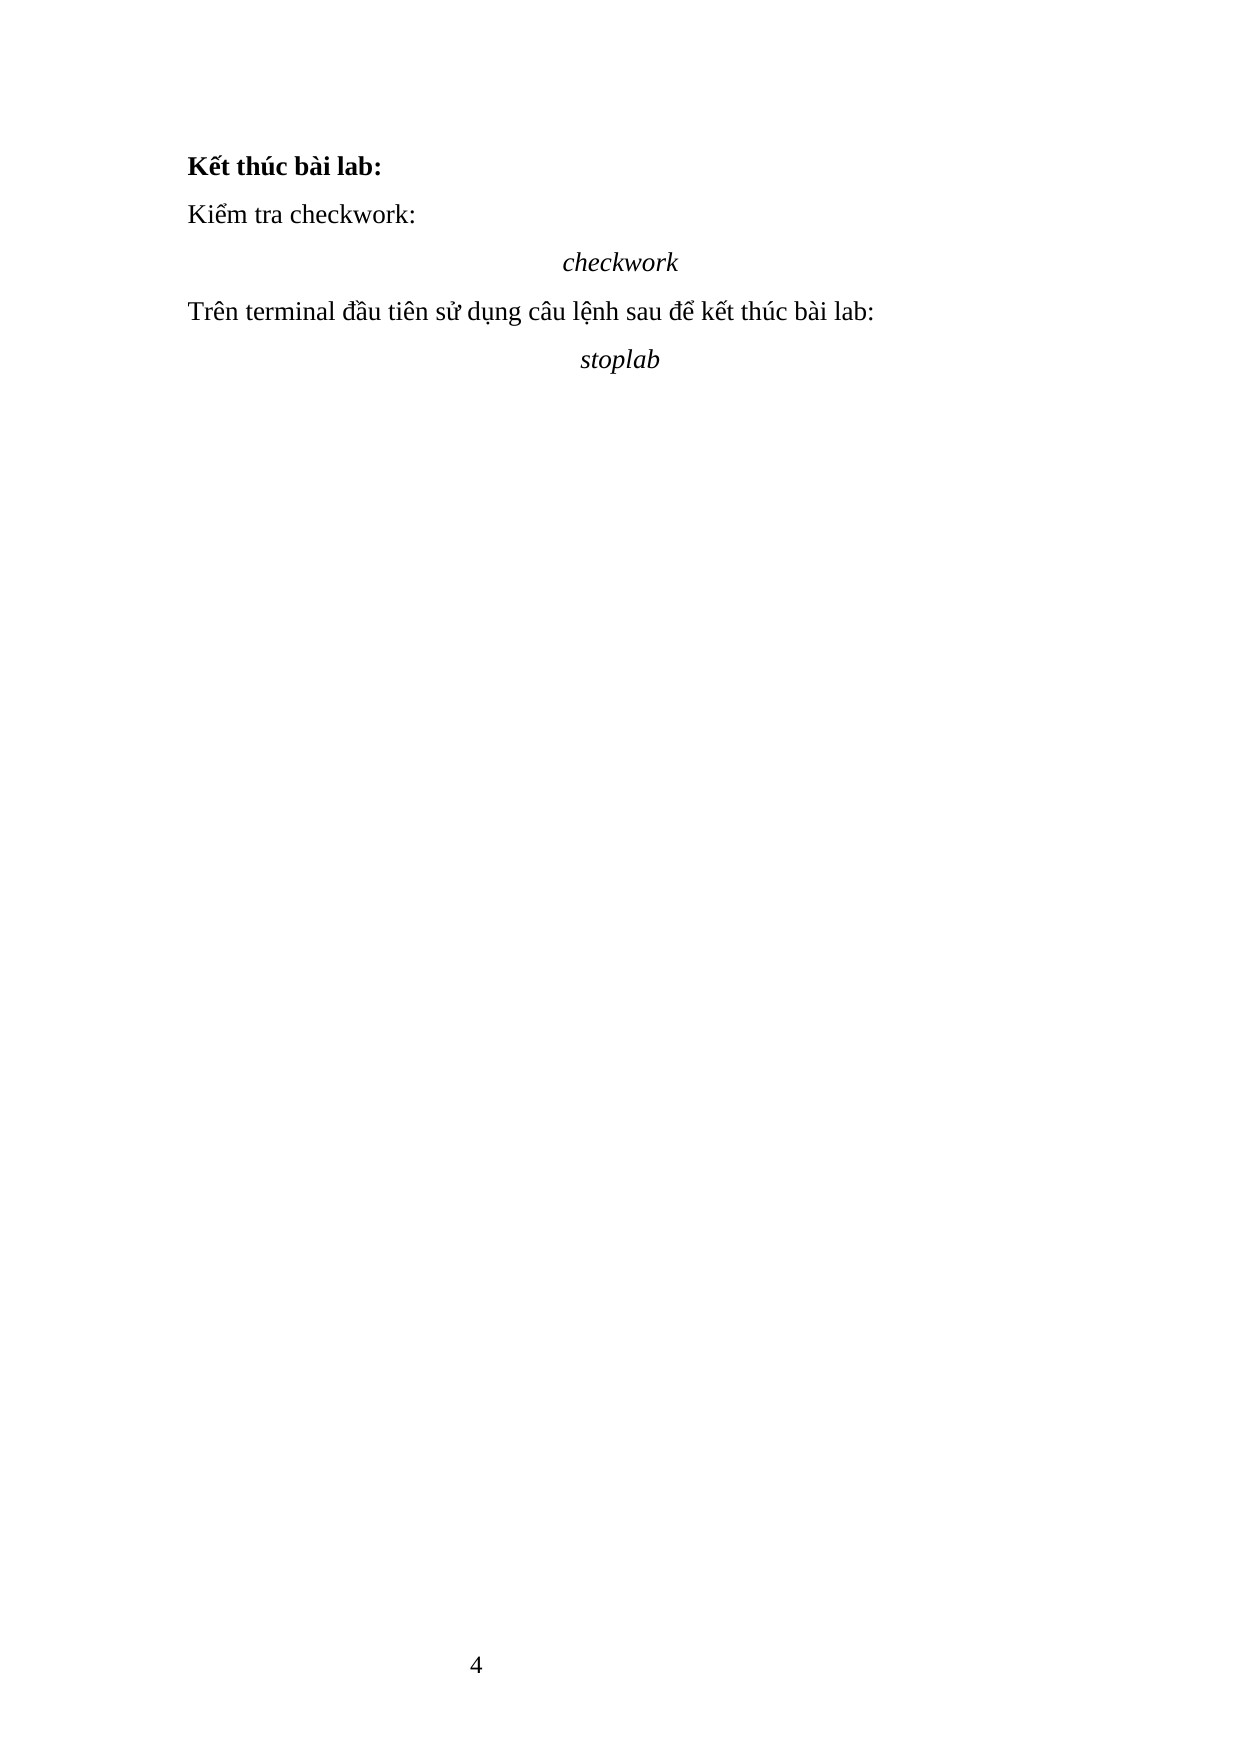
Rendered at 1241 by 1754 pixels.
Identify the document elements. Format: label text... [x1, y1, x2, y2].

text Kết thúc bài lab: [187, 150, 1053, 181]
text Trên terminal đầu tiên sử dụng câu lệnh sau để kết thúc bài lab: [187, 295, 1053, 326]
text stoplab [187, 343, 1053, 374]
text checkwork [187, 246, 1053, 278]
text Kiểm tra checkwork: [187, 198, 1053, 229]
